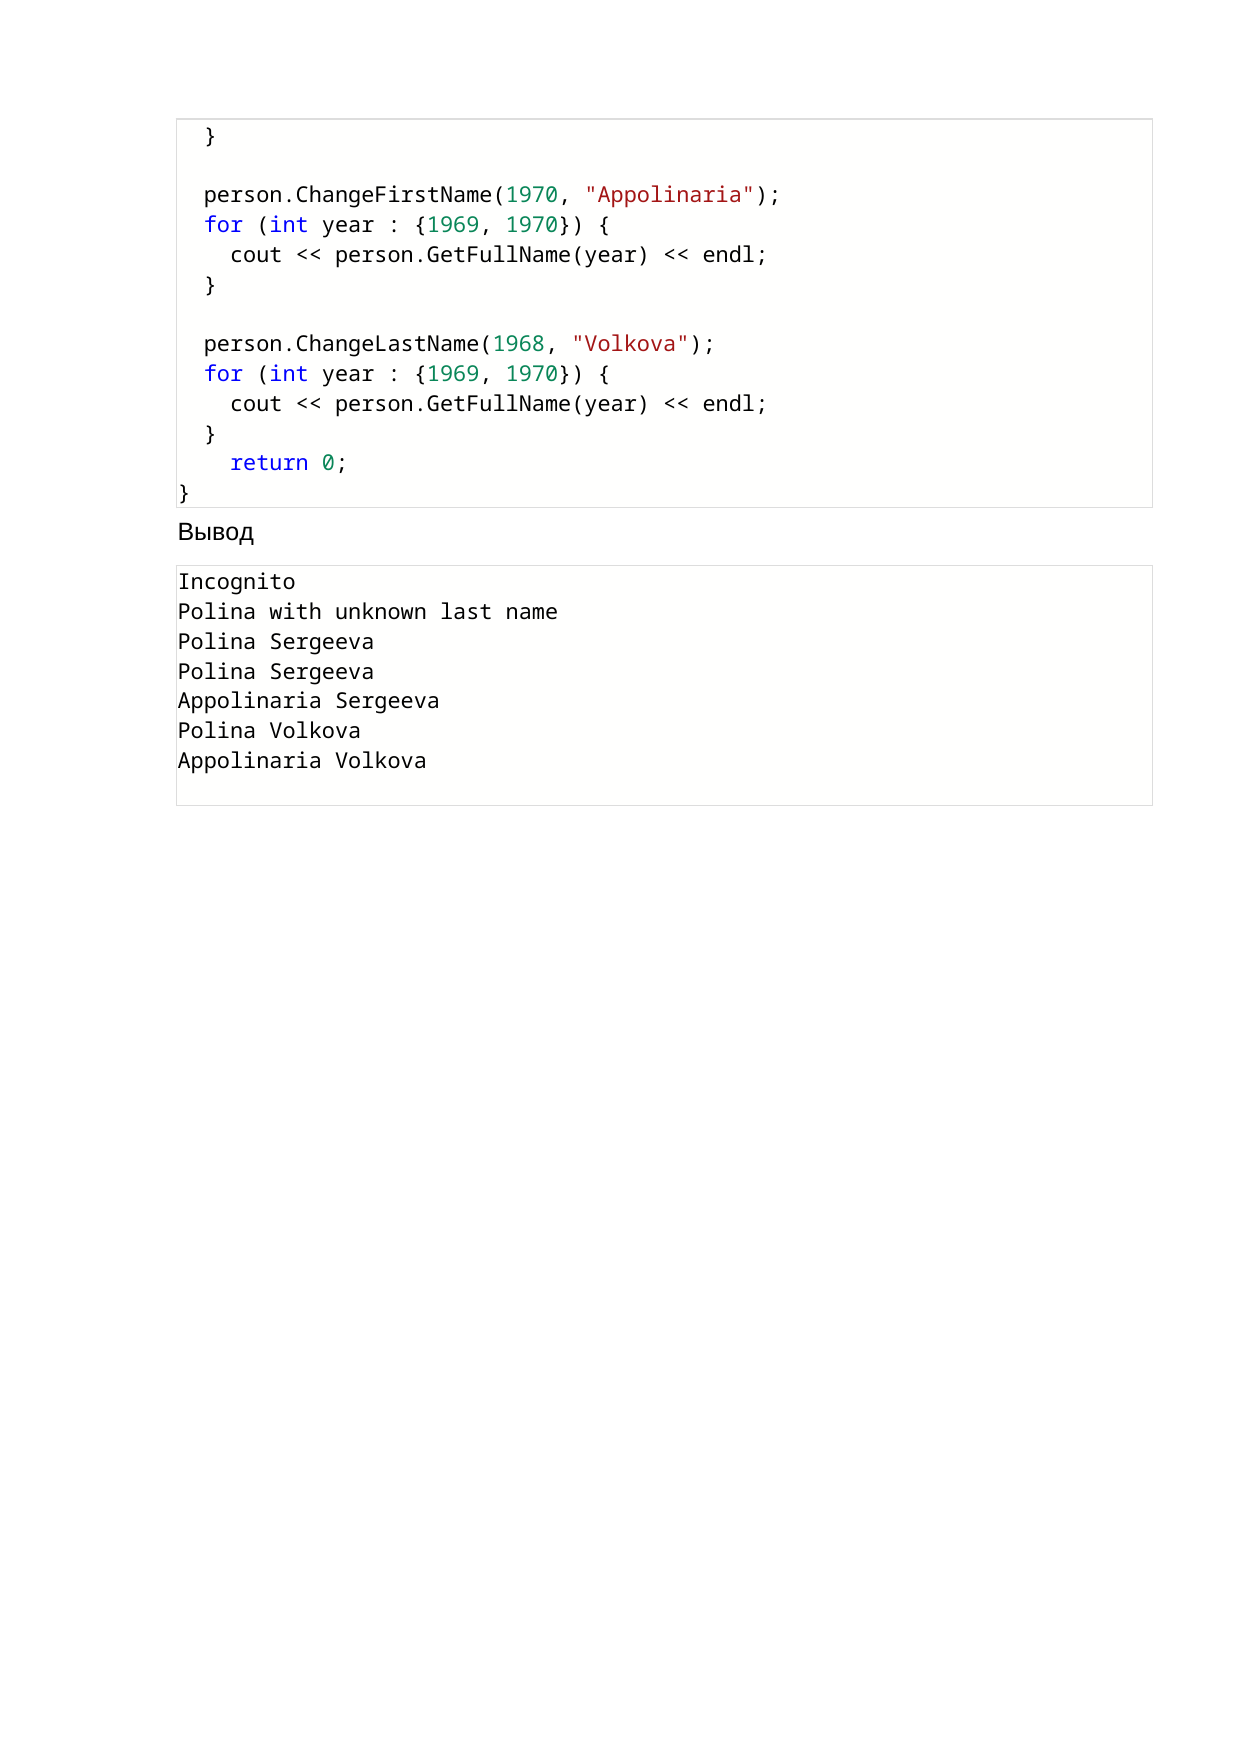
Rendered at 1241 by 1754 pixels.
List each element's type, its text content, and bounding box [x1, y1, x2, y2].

text Polina with unknown last name [177, 596, 1152, 626]
text Appolinaria Sergeeva [177, 686, 1152, 715]
text Polina Volkova [177, 715, 1152, 745]
text return 0; [177, 447, 1152, 476]
text Polina Sergeeva [177, 656, 1152, 686]
text Polina Sergeeva [177, 626, 1152, 656]
text cout << person.GetFullName(year) << endl; [177, 388, 1152, 418]
text } [177, 476, 1152, 507]
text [177, 239, 1152, 269]
text for (int year : {1969, 1970}) { [177, 209, 1152, 239]
text person.ChangeLastName(1968, "Volkova"); [177, 328, 1152, 358]
text } [177, 269, 1152, 298]
text person.ChangeFirstName(1970, "Appolinaria"); [177, 179, 1152, 209]
subtitle Вывод [177, 508, 1152, 546]
text for (int year : {1969, 1970}) { [177, 358, 1152, 388]
text Appolinaria Volkova [177, 745, 1152, 773]
text Incognito [177, 566, 1152, 596]
text } [177, 418, 1152, 447]
text } [177, 120, 1152, 149]
